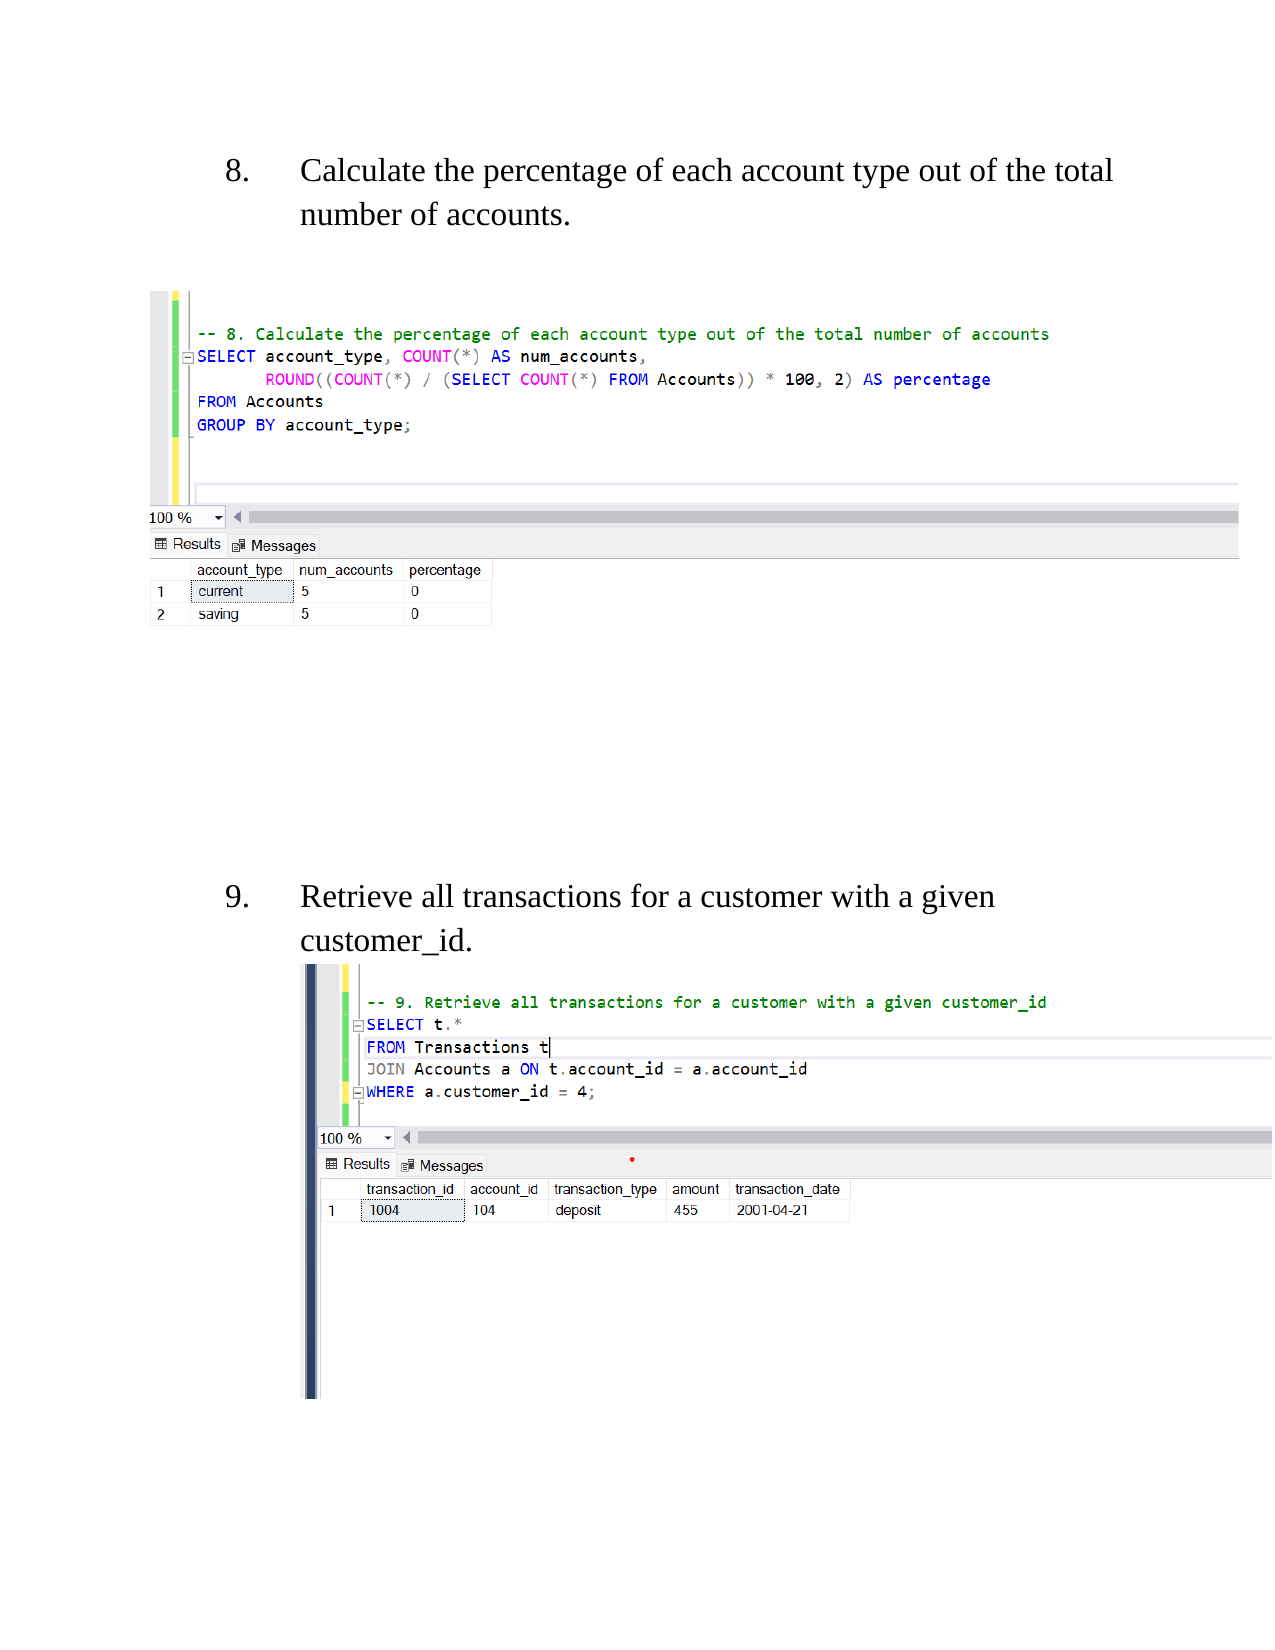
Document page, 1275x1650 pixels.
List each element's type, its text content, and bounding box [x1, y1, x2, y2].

picture [150, 291, 1239, 808]
picture [300, 964, 1273, 1399]
list Retrieve all transactions for a customer with a given customer_id. [225, 877, 1125, 959]
list Calculate the percentage of each account type out of the total number of accounts. [225, 150, 1125, 232]
